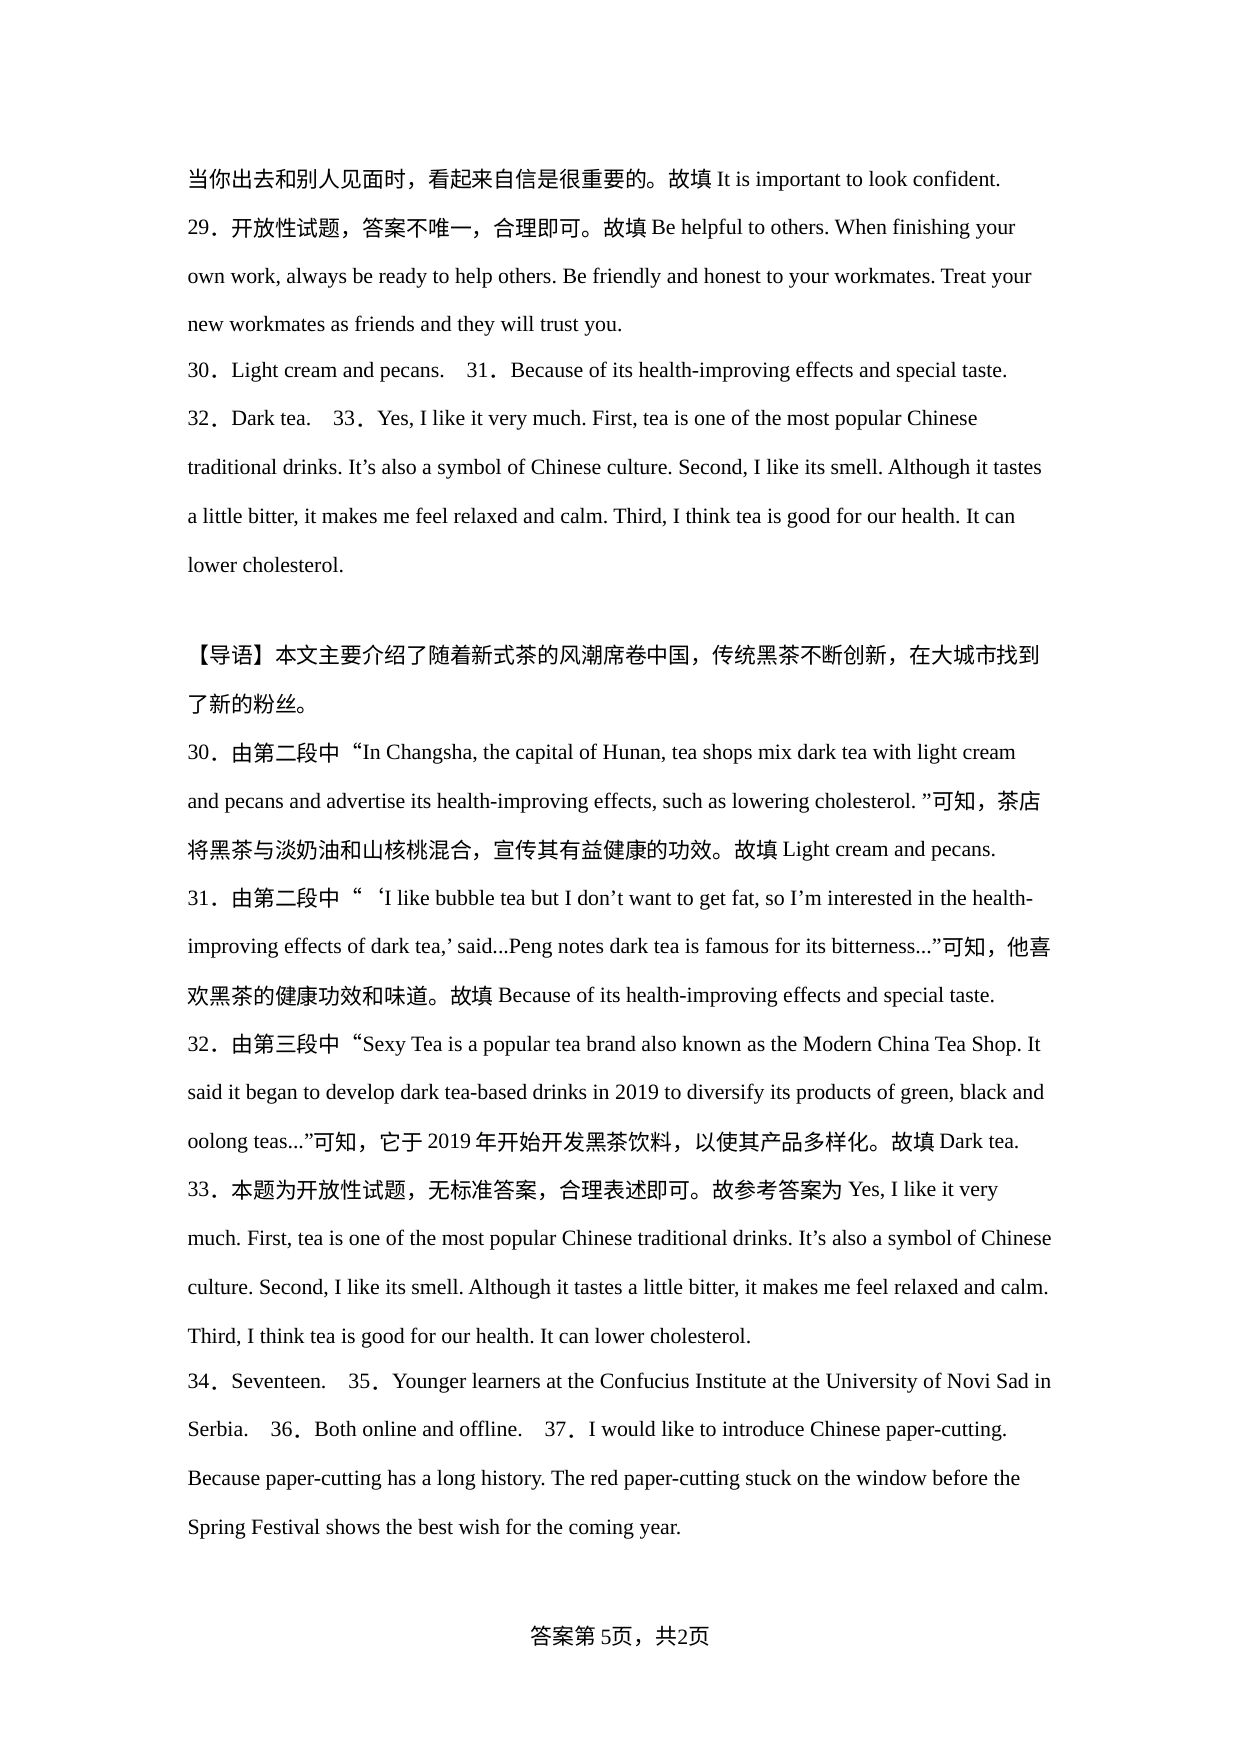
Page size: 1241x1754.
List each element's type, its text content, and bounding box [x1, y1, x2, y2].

text 32．由第三段中“Sexy Tea is a popular tea brand also known as the Modern China Tea Shop. It said it began to develop dark tea-based drinks in 2019 to diversify its products of green, black and oolong teas...”可知，它于2019年开始开发黑茶饮料，以使其产品多样化。故填Dark tea. [187, 1027, 1053, 1157]
text 34．Seventeen. 35．Younger learners at the Confucius Institute at the University of Novi Sad in Serbia. 36．Both online and offline. 37．I would like to introduce Chinese paper-cutting. Because paper-cutting has a long history. The red paper-cutting stuck on the window before the Spring Festival shows the best wish for the coming year. [187, 1364, 1053, 1543]
text 30．Light cream and pecans. 31．Because of its health-improving effects and special taste. 32．Dark tea. 33．Yes, I like it very much. First, tea is one of the most popular Chinese traditional drinks. It’s also a symbol of Chinese culture. Second, I like its smell. Although it tastes a little bitter, it makes me feel relaxed and calm. Third, I think tea is good for our health. It can lower cholesterol. [187, 353, 1053, 580]
text 29．开放性试题，答案不唯一，合理即可。故填Be helpful to others. When finishing your own work, always be ready to help others. Be friendly and honest to your workmates. Treat your new workmates as friends and they will trust you. [187, 210, 1053, 340]
text 【导语】本文主要介绍了随着新式茶的风潮席卷中国，传统黑茶不断创新，在大城市找到了新的粉丝。 [187, 638, 1053, 719]
text 33．本题为开放性试题，无标准答案，合理表述即可。故参考答案为Yes, I like it very much. First, tea is one of the most popular Chinese traditional drinks. It’s also a symbol of Chinese culture. Second, I like its smell. Although it tastes a little bitter, it makes me feel relaxed and calm. Third, I think tea is good for our health. It can lower cholesterol. [187, 1173, 1053, 1351]
text 31．由第二段中“‘I like bubble tea but I don’t want to get fat, so I’m interested in the health-improving effects of dark tea,’ said...Peng notes dark tea is famous for its bitterness...”可知，他喜欢黑茶的健康功效和味道。故填Because of its health-improving effects and special taste. [187, 881, 1053, 1011]
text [187, 162, 1053, 194]
text 30．由第二段中“In Changsha, the capital of Hunan, tea shops mix dark tea with light cream and pecans and advertise its health-improving effects, such as lowering cholesterol. ”可知，茶店将黑茶与淡奶油和山核桃混合，宣传其有益健康的功效。故填Light cream and pecans. [187, 735, 1053, 865]
